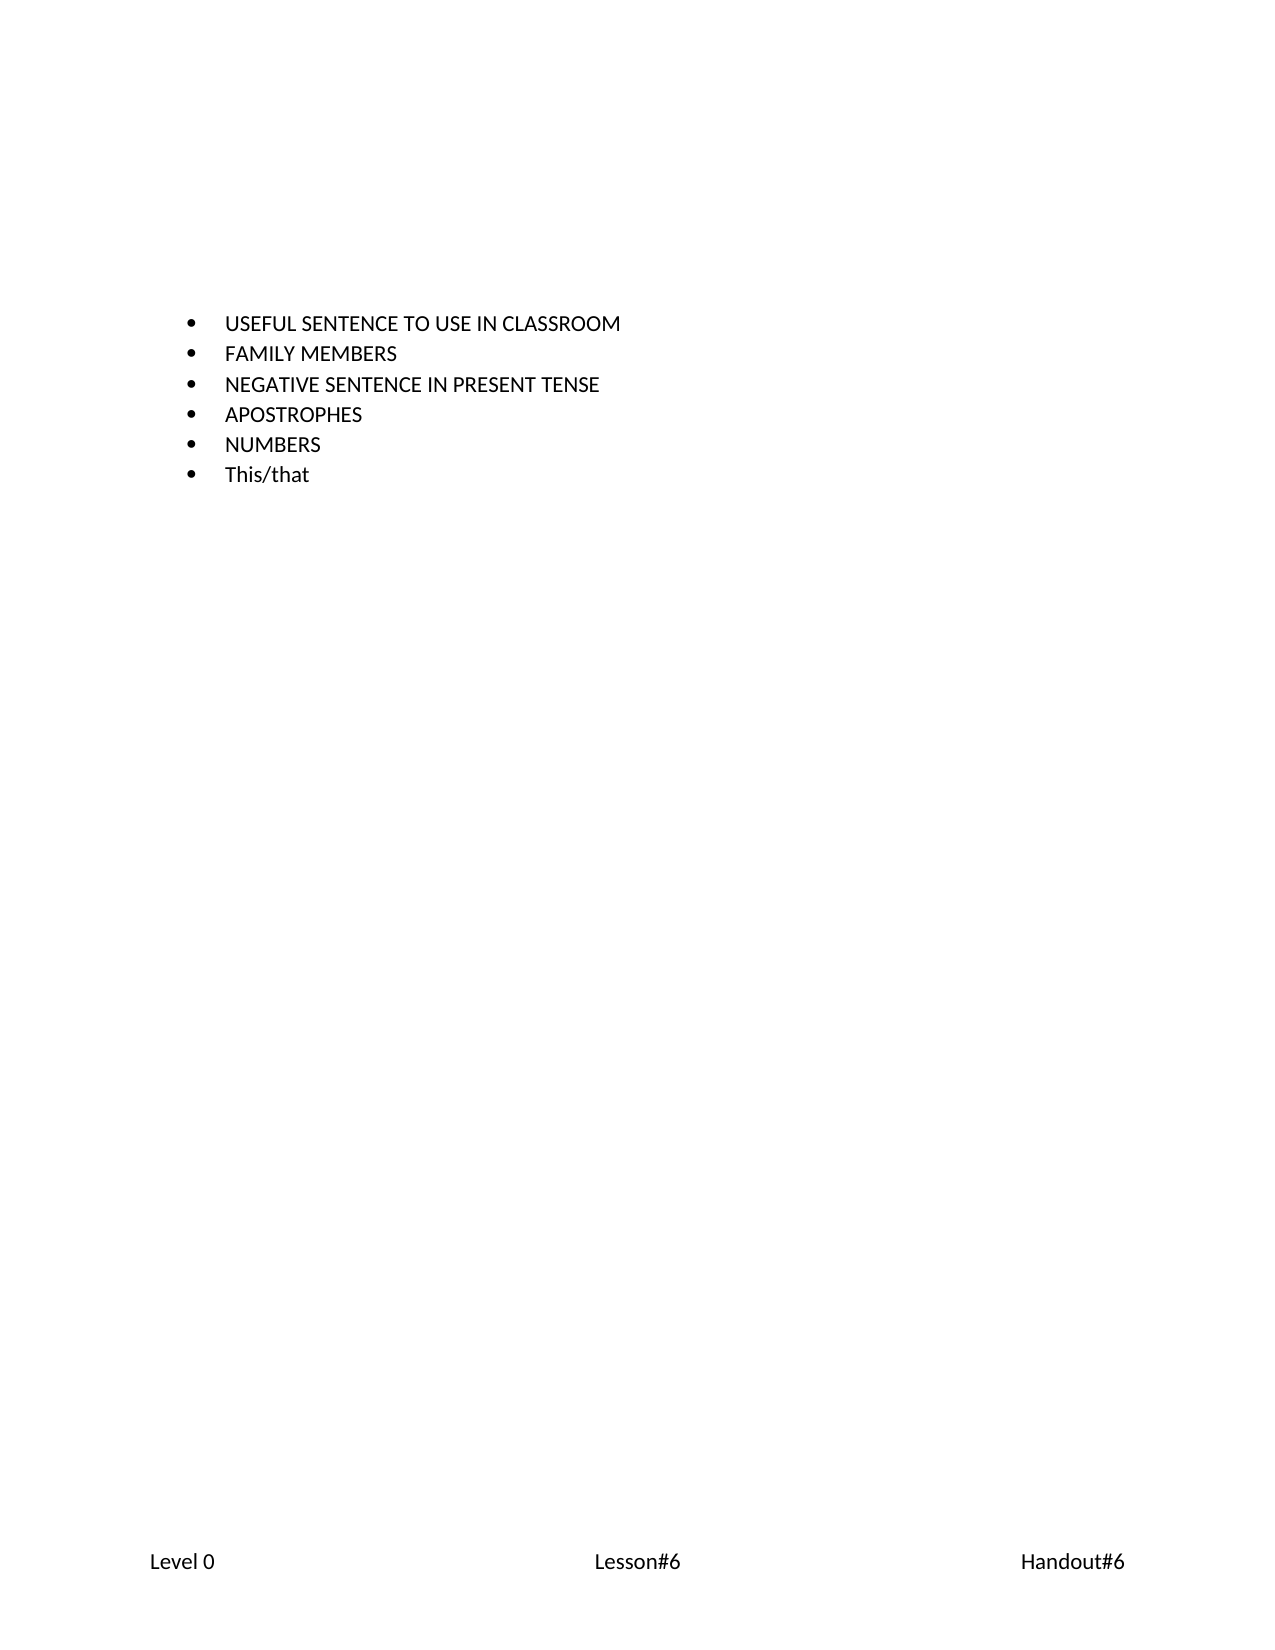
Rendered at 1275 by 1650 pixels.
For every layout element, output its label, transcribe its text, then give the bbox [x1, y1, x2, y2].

list APOSTROPHES [187, 400, 1125, 428]
list FAMILY MEMBERS [187, 339, 1125, 368]
list USEFUL SENTENCE TO USE IN CLASSROOM [187, 309, 1125, 337]
list This/that [187, 460, 1125, 488]
list NEGATIVE SENTENCE IN PRESENT TENSE [187, 370, 1125, 398]
list NUMBERS [187, 430, 1125, 458]
